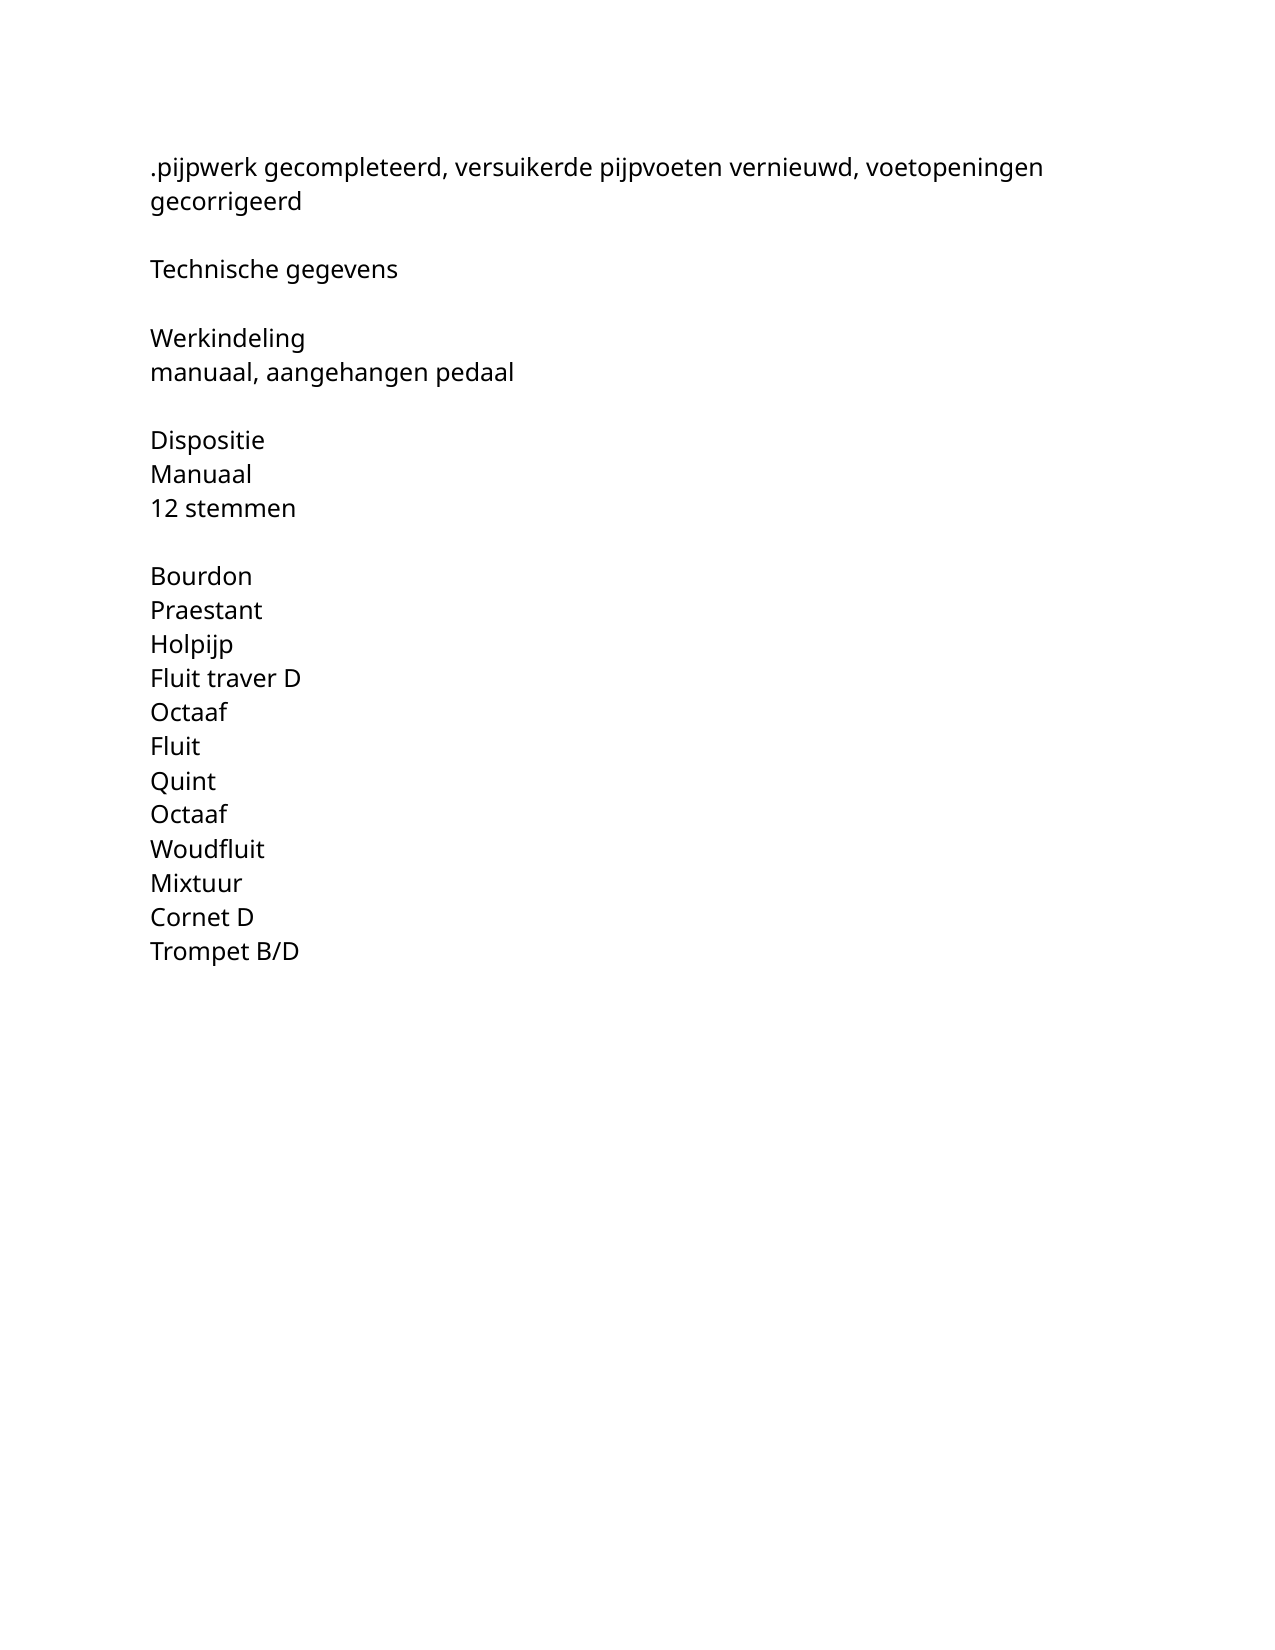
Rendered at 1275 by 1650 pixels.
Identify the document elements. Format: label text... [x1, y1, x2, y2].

text Trompet B/D [150, 933, 1125, 967]
text Werkindeling [150, 320, 1125, 354]
text Octaaf [150, 797, 1125, 831]
text Manuaal [150, 457, 1125, 491]
text Dispositie [150, 422, 1125, 457]
text Technische gegevens [150, 252, 1125, 286]
text Woudfluit [150, 831, 1125, 865]
text 12 stemmen [150, 491, 1125, 525]
text Quint [150, 763, 1125, 797]
text .pijpwerk gecompleteerd, versuikerde pijpvoeten vernieuwd, voetopeningen gecorrigeerd [150, 150, 1125, 218]
text Octaaf [150, 695, 1125, 729]
text manuaal, aangehangen pedaal [150, 354, 1125, 388]
text Fluit traver D [150, 661, 1125, 695]
text Mixtuur [150, 865, 1125, 899]
text Praestant [150, 593, 1125, 627]
text Bourdon [150, 559, 1125, 593]
text Holpijp [150, 627, 1125, 661]
text Fluit [150, 729, 1125, 763]
text Cornet D [150, 899, 1125, 933]
